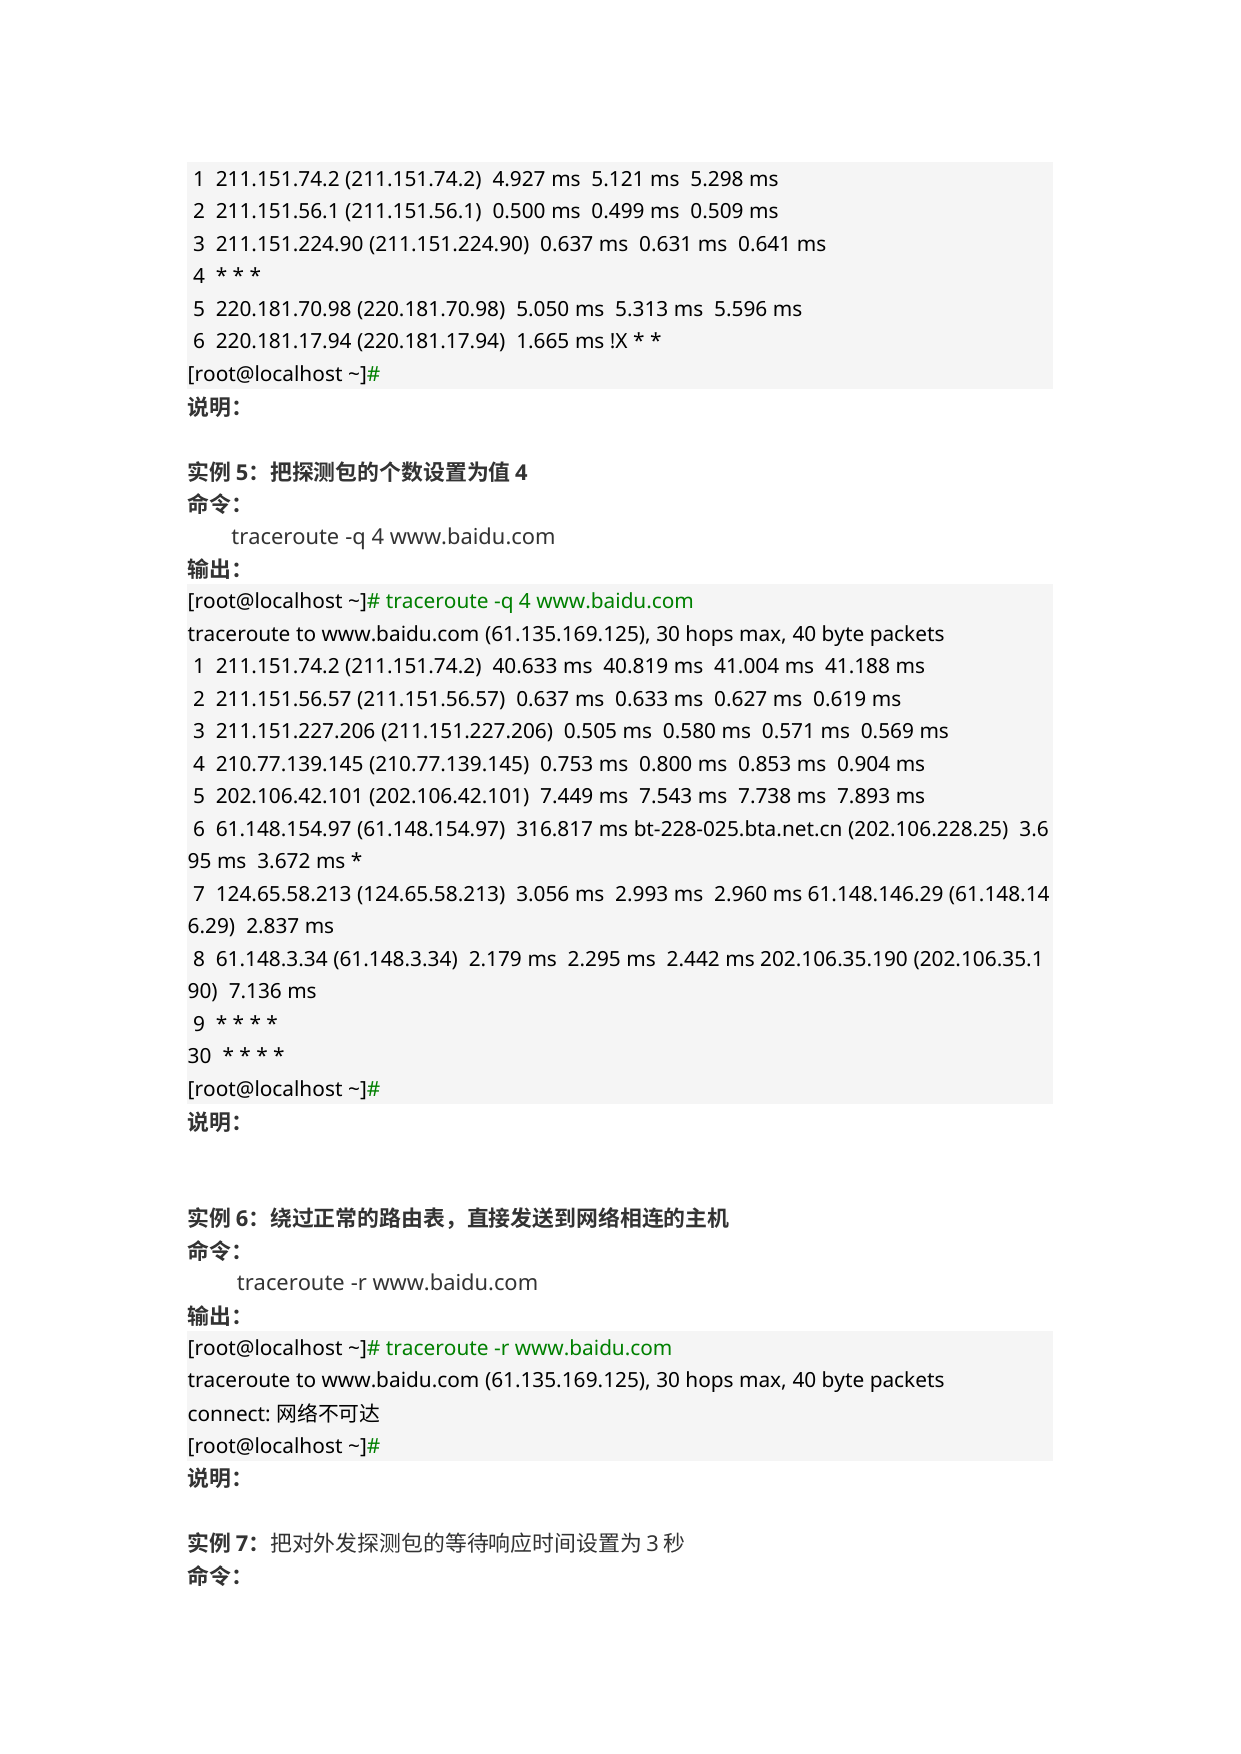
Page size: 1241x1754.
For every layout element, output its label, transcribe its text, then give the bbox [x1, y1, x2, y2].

text 命令： [187, 1558, 1053, 1591]
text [187, 162, 1053, 389]
text [root@localhost ~]# traceroute -q 4 www.baidu.com traceroute to www.baidu.com (61.135.169.125), 30 hops max, 40 byte packets 1 211.151.74.2 (211.151.74.2) 40.633 ms 40.819 ms 41.004 ms 41.188 ms 2 211.151.56.57 (211.151.56.57) 0.637 ms 0.633 ms 0.627 ms 0.619 ms 3 211.151.227.206 (211.151.227.206) 0.505 ms 0.580 ms 0.571 ms 0.569 ms 4 210.77.139.145 (210.77.139.145) 0.753 ms 0.800 ms 0.853 ms 0.904 ms 5 202.106.42.101 (202.106.42.101) 7.449 ms 7.543 ms 7.738 ms 7.893 ms 6 61.148.154.97 (61.148.154.97) 316.817 ms bt-228-025.bta.net.cn (202.106.228.25) 3.695 ms 3.672 ms * 7 124.65.58.213 (124.65.58.213) 3.056 ms 2.993 ms 2.960 ms 61.148.146.29 (61.148.146.29) 2.837 ms 8 61.148.3.34 (61.148.3.34) 2.179 ms 2.295 ms 2.442 ms 202.106.35.190 (202.106.35.190) 7.136 ms 9 * * * * 30 * * * * [root@localhost ~]# [187, 584, 1053, 1104]
text 输出： [187, 552, 1053, 584]
text 实例6：绕过正常的路由表，直接发送到网络相连的主机 [187, 1201, 1053, 1233]
text traceroute -r www.baidu.com [187, 1266, 1053, 1298]
text 说明： [187, 1461, 1053, 1493]
text 输出： [187, 1298, 1053, 1331]
text 实例7：把对外发探测包的等待响应时间设置为3秒 [187, 1526, 1053, 1558]
text 实例5：把探测包的个数设置为值4 [187, 454, 1053, 487]
text [root@localhost ~]# traceroute -r www.baidu.com traceroute to www.baidu.com (61.135.169.125), 30 hops max, 40 byte packets connect: 网络不可达 [root@localhost ~]# [187, 1331, 1053, 1461]
text 命令： [187, 487, 1053, 519]
text 说明： [187, 1104, 1053, 1137]
text 命令： [187, 1233, 1053, 1266]
text 说明： [187, 389, 1053, 422]
text traceroute -q 4 www.baidu.com [187, 519, 1053, 552]
